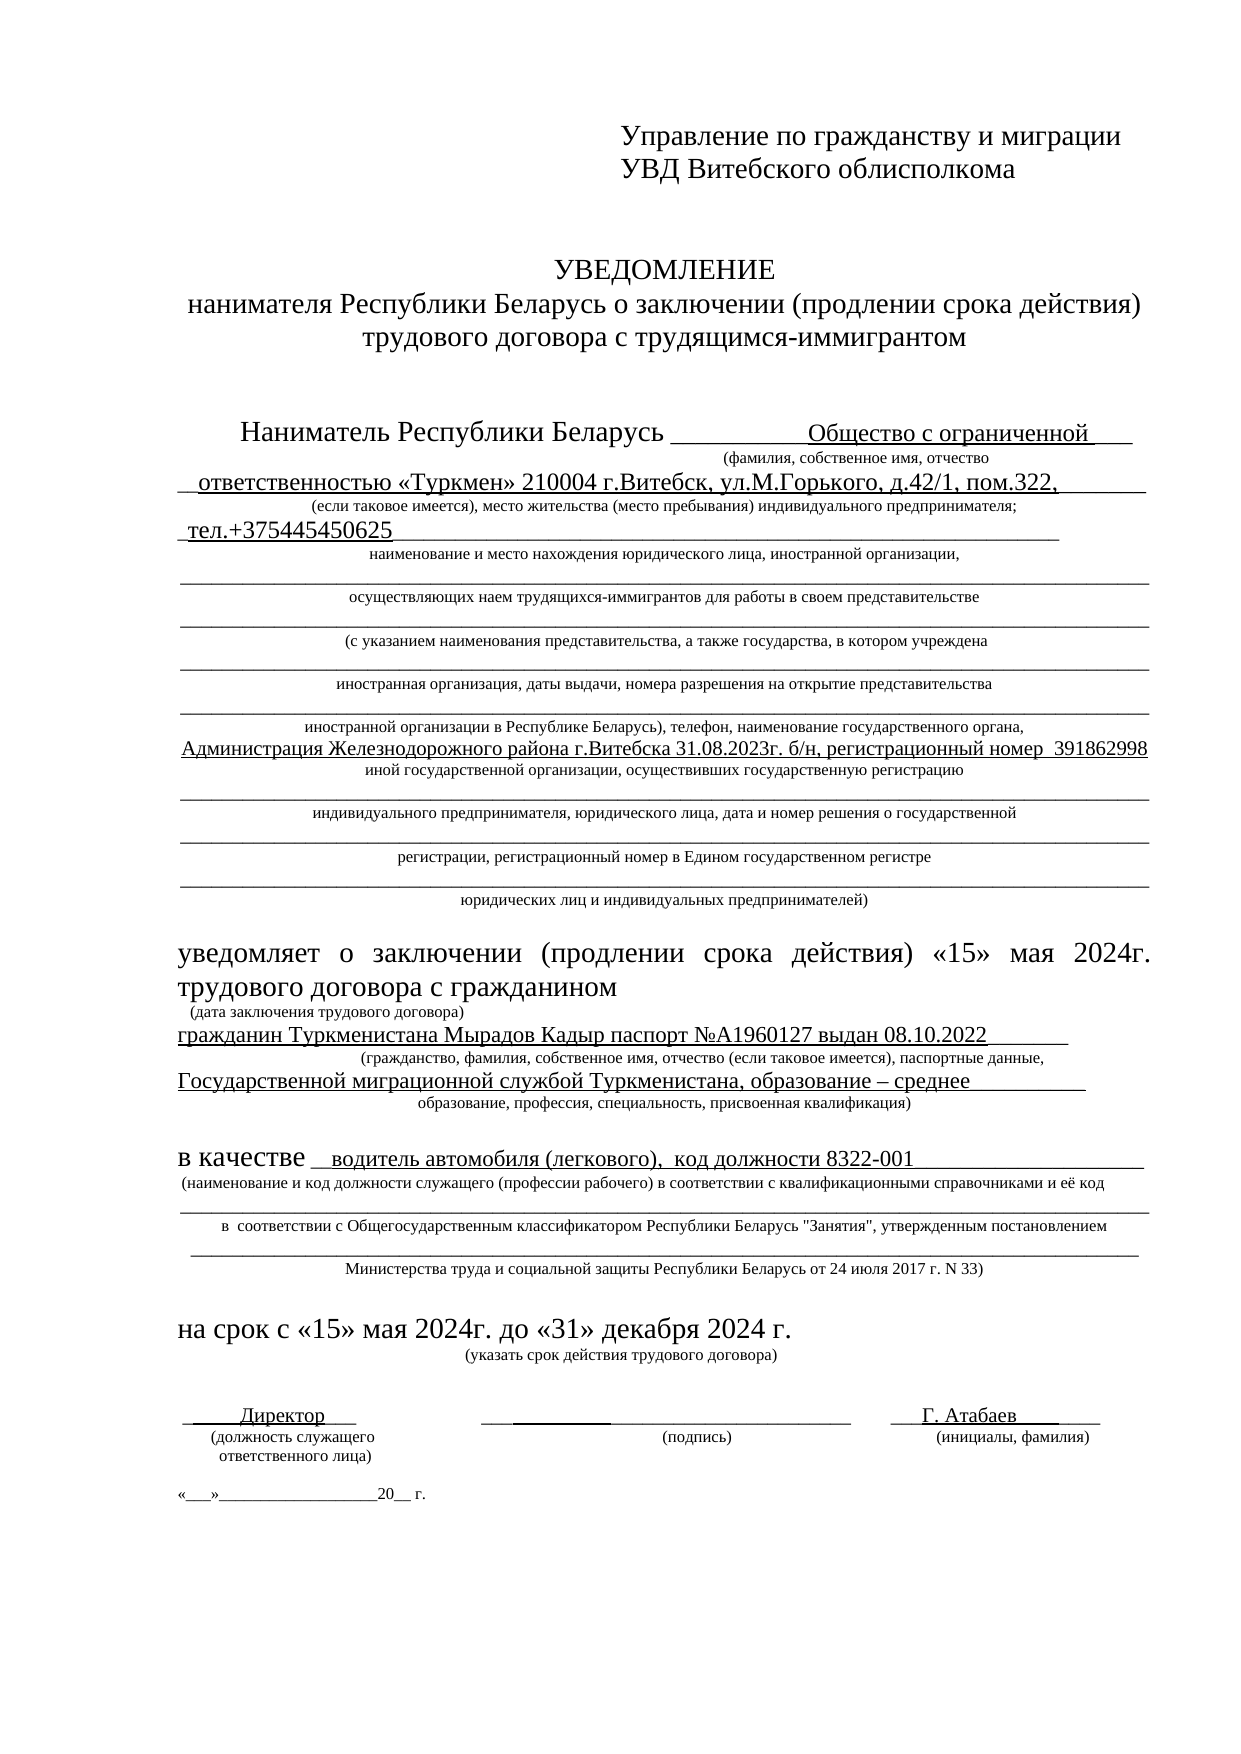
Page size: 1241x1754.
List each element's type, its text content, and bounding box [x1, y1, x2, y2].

text (дата заключения трудового договора) [177, 1002, 1152, 1021]
text УВЕДОМЛЕНИЕ [177, 252, 1152, 286]
text (наименование и код должности служащего (профессии рабочего) в соответствии с квалификационными справочниками и её код [177, 1172, 1152, 1192]
text ___________________________________________________________________________________________ [177, 1235, 1152, 1259]
text _____________________________________________________________________________________________ [177, 606, 1152, 630]
text _____________________________________________________________________________________________ [177, 866, 1152, 890]
text нанимателя Республики Беларусь о заключении (продлении срока действия) трудового договора с трудящимся-иммигрантом [177, 286, 1152, 353]
text (фамилия, собственное имя, отчество [177, 448, 1152, 467]
text в соответствии с Общегосударственным классификатором Республики Беларусь "Занятия", утвержденным постановлением [177, 1216, 1152, 1235]
text уведомляет о заключении (продлении срока действия) «15» мая 2024г. трудового договора с гражданином [177, 935, 1152, 1002]
text юридических лиц и индивидуальных предпринимателей) [177, 890, 1152, 909]
text Государственной миграционной службой Туркменистана, образование – среднее__________ [177, 1067, 1152, 1093]
text в качестве __водитель автомобиля (легкового), код должности 8322-001____________________ [177, 1139, 1152, 1172]
text на срок с «15» мая 2024г. до «31» декабря 2024 г. [177, 1312, 1152, 1345]
text _тел.+375445450625________________________________________________________________ [177, 515, 1152, 544]
text (указать срок действия трудового договора) [177, 1345, 1152, 1364]
text _____________________________________________________________________________________________ [177, 779, 1152, 803]
text осуществляющих наем трудящихся-иммигрантов для работы в своем представительстве [177, 587, 1152, 606]
text _____________________________________________________________________________________________ [177, 563, 1152, 587]
text Министерства труда и социальной защиты Республики Беларусь от 24 июля . N 33) [177, 1259, 1152, 1278]
text (гражданство, фамилия, собственное имя, отчество (если таковое имеется), паспортные данные, [177, 1048, 1152, 1067]
text Наниматель Республики Беларусь ___________Общество с ограниченной ___ [177, 414, 1152, 448]
text образование, профессия, специальность, присвоенная квалификация) [177, 1093, 1152, 1112]
text «___»___________________20__ г. [177, 1484, 1152, 1503]
text наименование и место нахождения юридического лица, иностранной организации, [177, 544, 1152, 563]
text (если таковое имеется), место жительства (место пребывания) индивидуального предпринимателя; [177, 496, 1152, 515]
text индивидуального предпринимателя, юридического лица, дата и номер решения о государственной [177, 803, 1152, 822]
text иностранная организация, даты выдачи, номера разрешения на открытие представительства [177, 673, 1152, 693]
text Администрация Железнодорожного района г.Витебска 31.08.2023г. б/н, регистрационный номер 391862998 [177, 736, 1152, 760]
text _____________________________________________________________________________________________ [177, 649, 1152, 673]
text гражданин Туркменистана Мырадов Кадыр паспорт №А1960127 выдан 08.10.2022_______ [177, 1021, 1152, 1048]
text ответственного лица) [177, 1446, 1152, 1465]
text _ Директор___ ___ _______________________ ___Г. Атабаев ____ [177, 1403, 1152, 1427]
text УВД Витебского облисполкома [620, 152, 1152, 185]
text иностранной организации в Республике Беларусь), телефон, наименование государственного органа, [177, 717, 1152, 736]
text _____________________________________________________________________________________________ [177, 1192, 1152, 1216]
text иной государственной организации, осуществивших государственную регистрацию [177, 760, 1152, 779]
text _____________________________________________________________________________________________ [177, 693, 1152, 717]
text регистрации, регистрационный номер в Едином государственном регистре [177, 846, 1152, 866]
text (с указанием наименования представительства, а также государства, в котором учреждена [177, 630, 1152, 649]
text (должность служащего (подпись) (инициалы, фамилия) [177, 1427, 1152, 1446]
text _____________________________________________________________________________________________ [177, 822, 1152, 846]
text Управление по гражданству и миграции [620, 118, 1152, 152]
text __ответственностью «Туркмен» 210004 г.Витебск, ул.М.Горького, д.42/1, пом.322,_______ [177, 467, 1152, 496]
